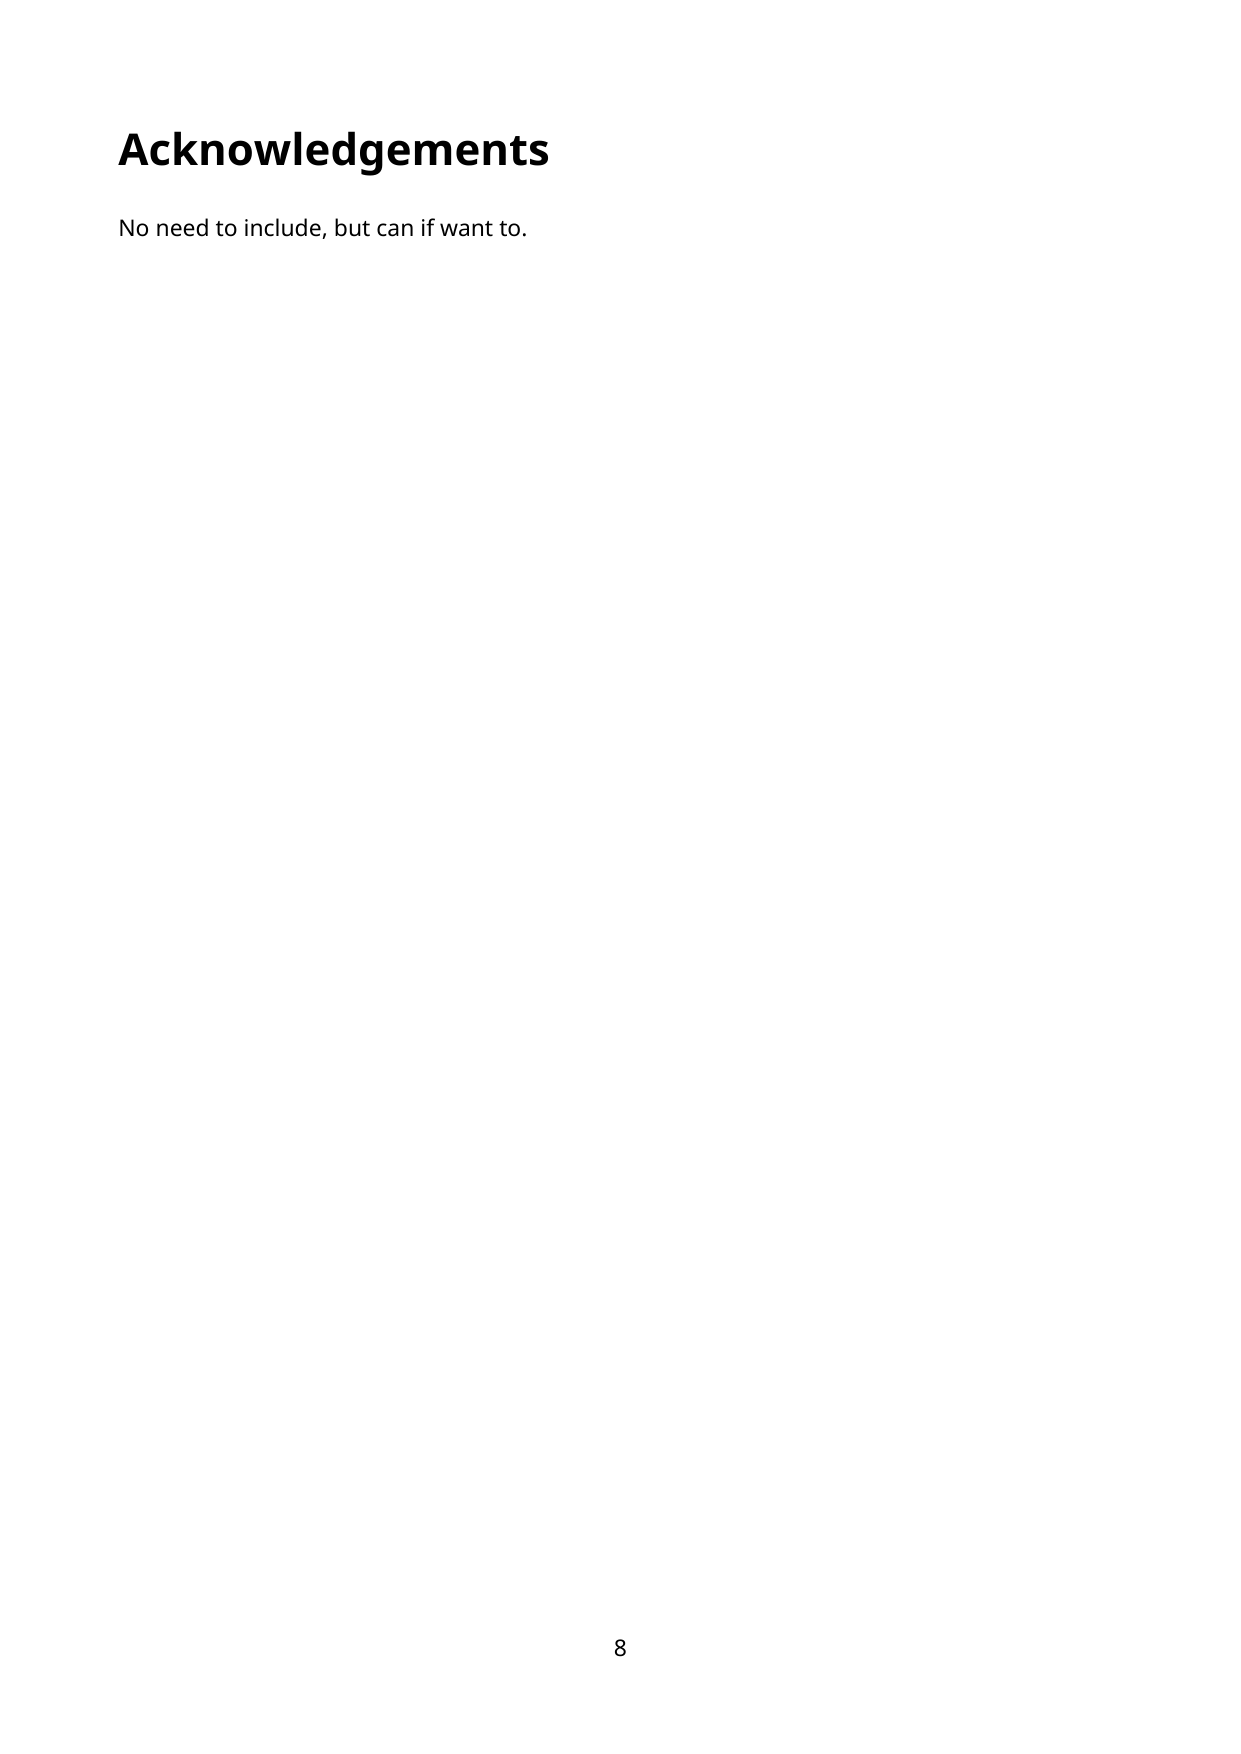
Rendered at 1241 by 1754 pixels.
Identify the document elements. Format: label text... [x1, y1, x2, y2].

text Acknowledgements [118, 118, 1122, 178]
text No need to include, but can if want to. [118, 212, 1122, 243]
